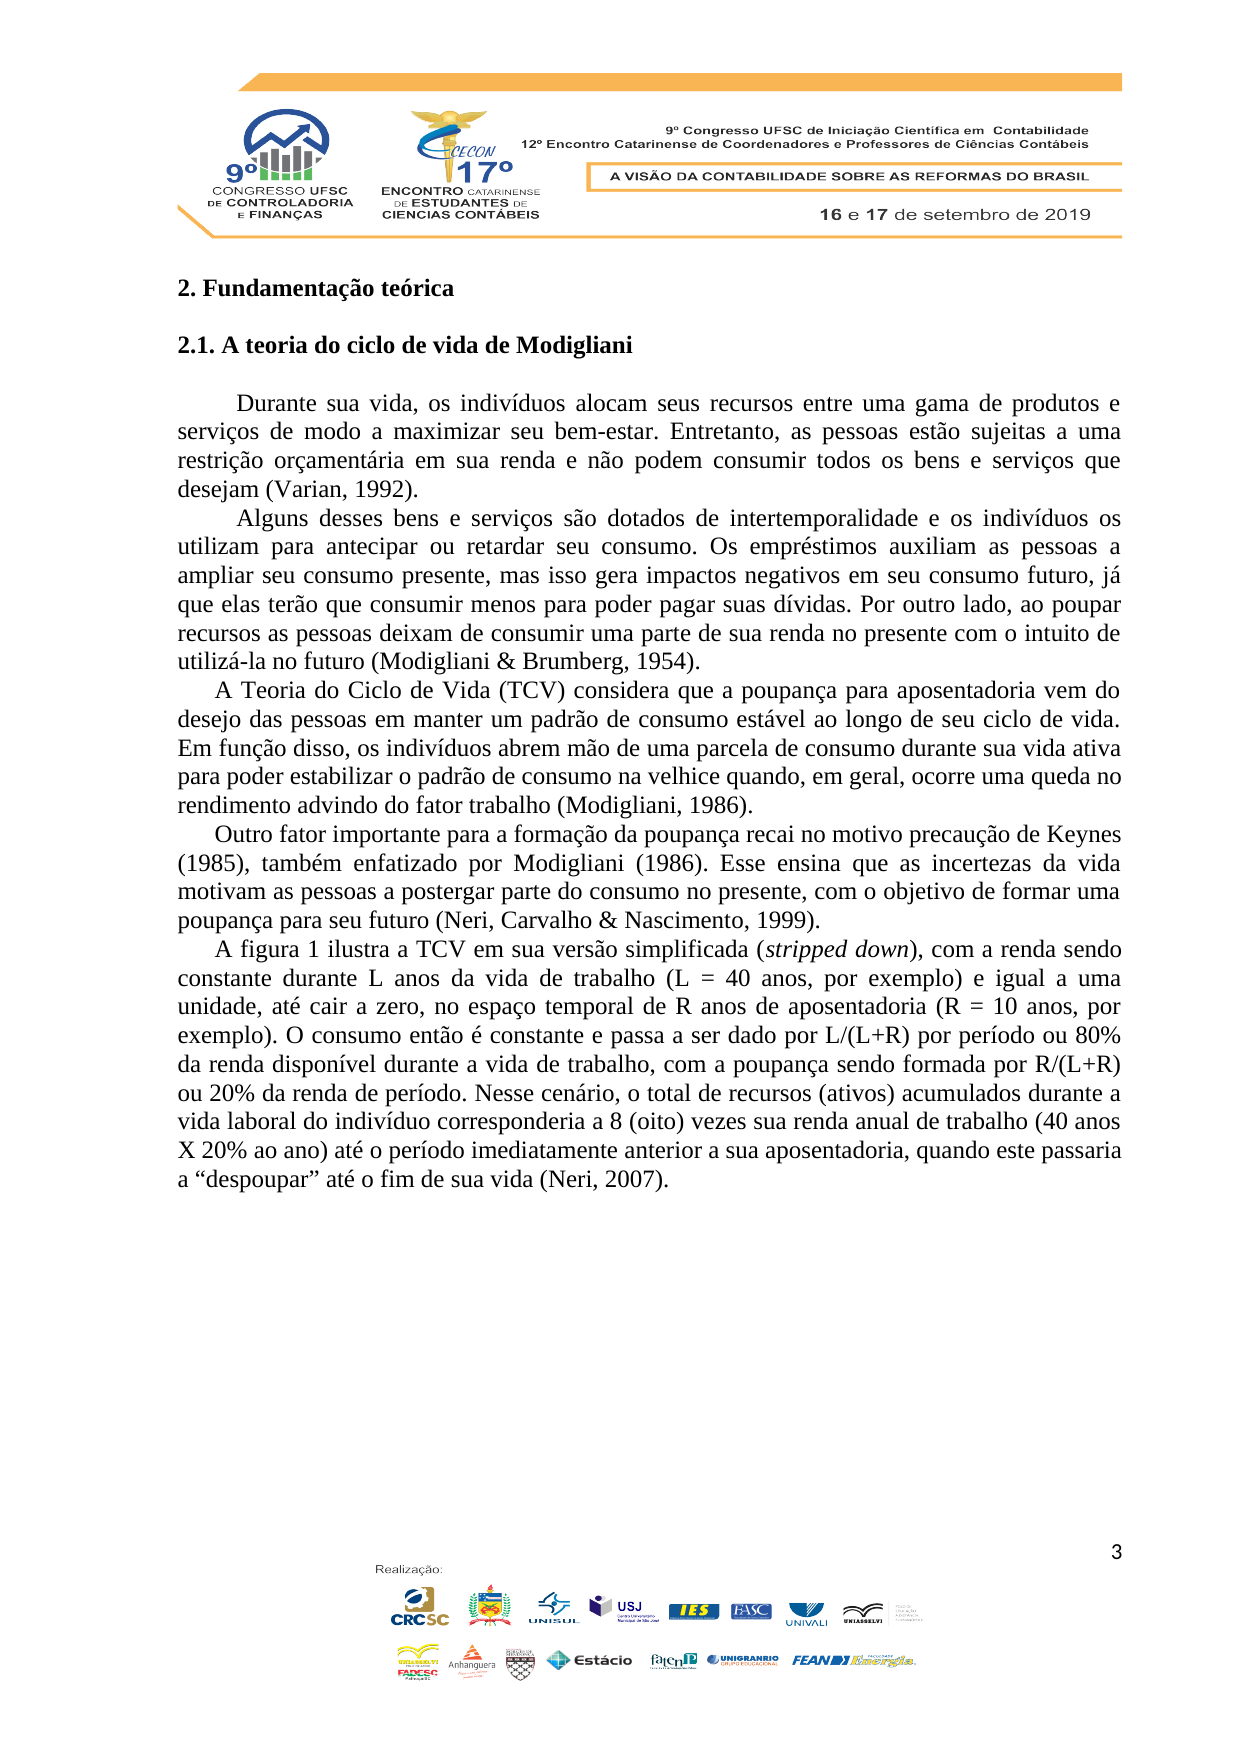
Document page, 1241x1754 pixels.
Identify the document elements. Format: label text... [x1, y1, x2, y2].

text A Teoria do Ciclo de Vida (TCV) considera que a poupança para aposentadoria vem do desejo das pessoas em manter um padrão de consumo estável ao longo de seu ciclo de vida. Em função disso, os indivíduos abrem mão de uma parcela de consumo durante sua vida ativa para poder estabilizar o padrão de consumo na velhice quando, em geral, ocorre uma queda no rendimento advindo do fator trabalho (Modigliani, 1986). [177, 675, 1122, 819]
text A figura 1 ilustra a TCV em sua versão simplificada (stripped down), com a renda sendo constante durante L anos da vida de trabalho (L = 40 anos, por exemplo) e igual a uma unidade, até cair a zero, no espaço temporal de R anos de aposentadoria (R = 10 anos, por exemplo). O consumo então é constante e passa a ser dado por L/(L+R) por período ou 80% da renda disponível durante a vida de trabalho, com a poupança sendo formada por R/(L+R) ou 20% da renda de período. Nesse cenário, o total de recursos (ativos) acumulados durante a vida laboral do indivíduo corresponderia a 8 (oito) vezes sua renda anual de trabalho (40 anos X 20% ao ano) até o período imediatamente anterior a sua aposentadoria, quando este passaria a “despoupar” até o fim de sua vida (Neri, 2007). [177, 934, 1122, 1193]
text 2. Fundamentação teórica [177, 273, 1122, 301]
text 2.1. A teoria do ciclo de vida de Modigliani [177, 330, 1122, 359]
picture [376, 1565, 924, 1681]
text Outro fator importante para a formação da poupança recai no motivo precaução de Keynes (1985), também enfatizado por Modigliani (1986). Esse ensina que as incertezas da vida motivam as pessoas a postergar parte do consumo no presente, com o objetivo de formar uma poupança para seu futuro (Neri, Carvalho & Nascimento, 1999). [177, 819, 1122, 934]
text Durante sua vida, os indivíduos alocam seus recursos entre uma gama de produtos e serviços de modo a maximizar seu bem-estar. Entretanto, as pessoas estão sujeitas a uma restrição orçamentária em sua renda e não podem consumir todos os bens e serviços que desejam (Varian, 1992). [177, 388, 1122, 503]
picture [177, 73, 1123, 245]
text Alguns desses bens e serviços são dotados de intertemporalidade e os indivíduos os utilizam para antecipar ou retardar seu consumo. Os empréstimos auxiliam as pessoas a ampliar seu consumo presente, mas isso gera impactos negativos em seu consumo futuro, já que elas terão que consumir menos para poder pagar suas dívidas. Por outro lado, ao poupar recursos as pessoas deixam de consumir uma parte de sua renda no presente com o intuito de utilizá-la no futuro (Modigliani & Brumberg, 1954). [177, 503, 1122, 675]
